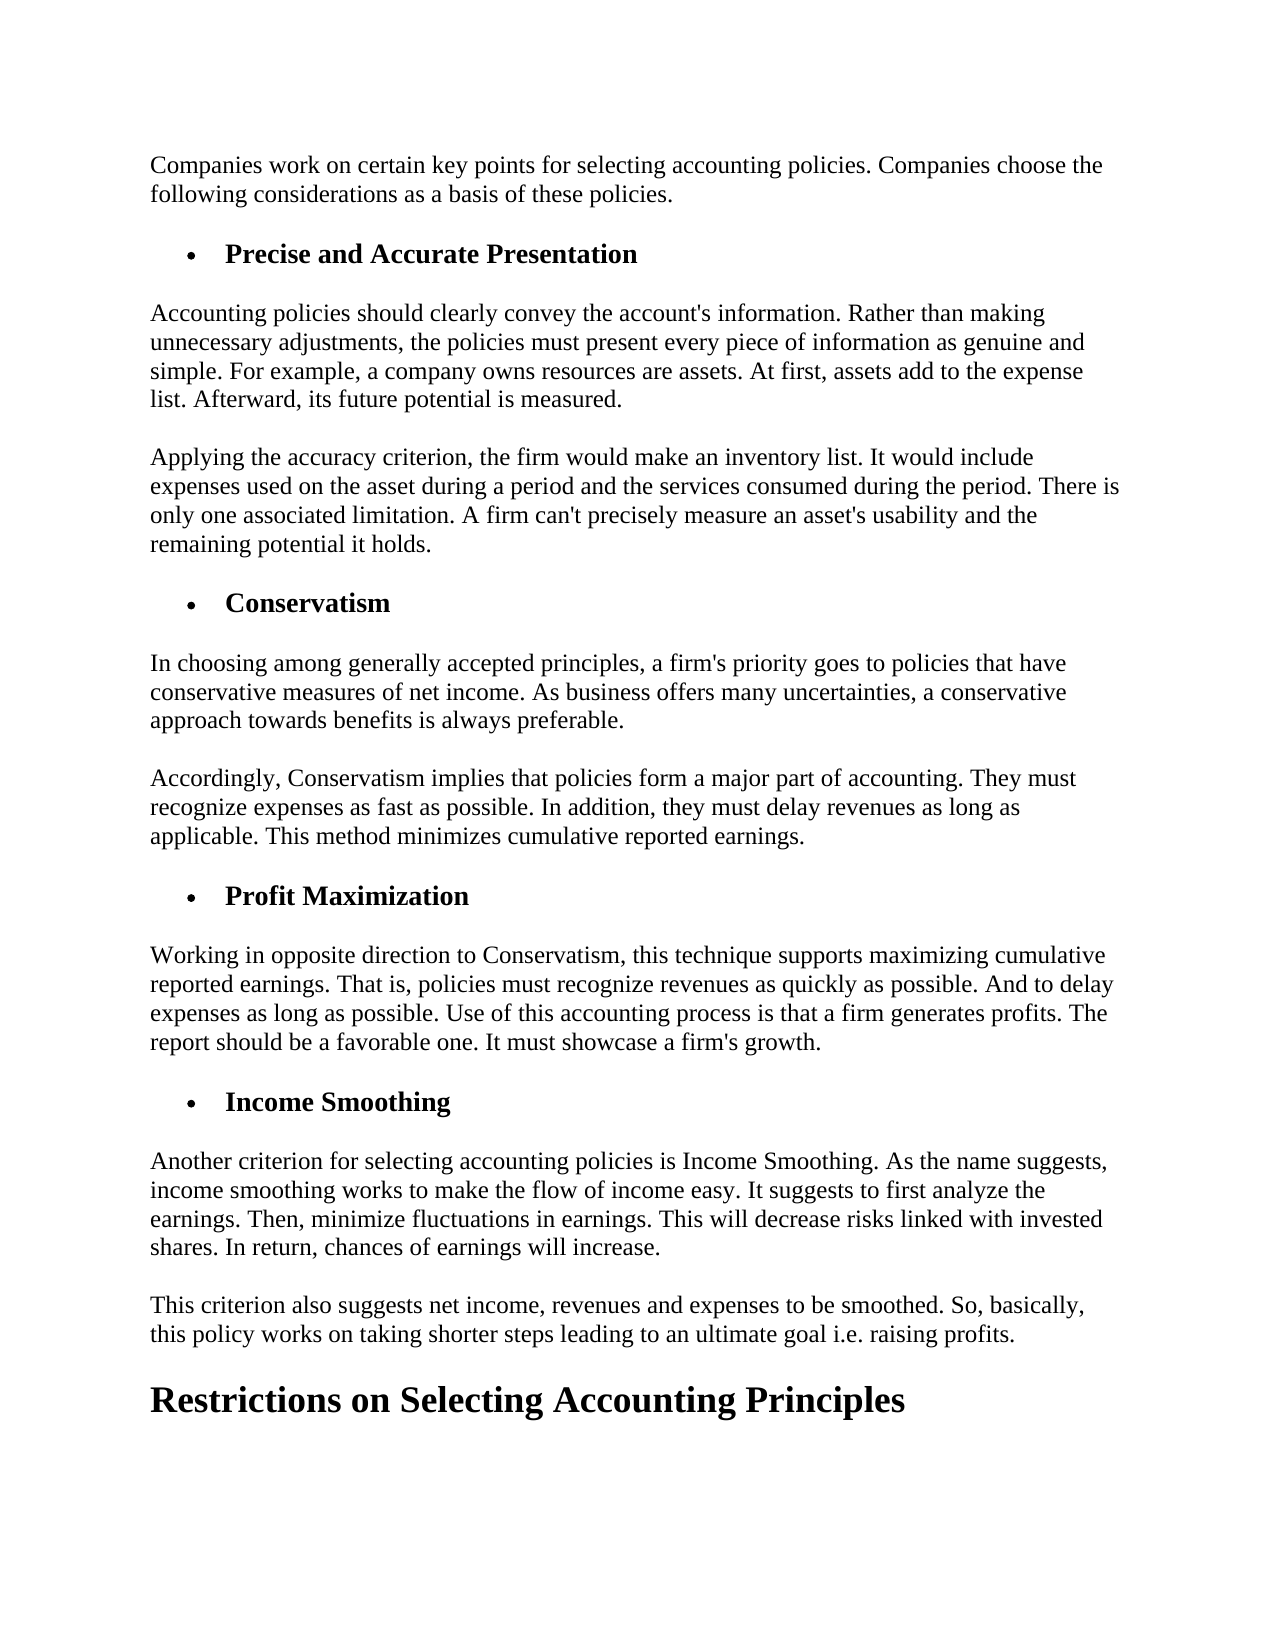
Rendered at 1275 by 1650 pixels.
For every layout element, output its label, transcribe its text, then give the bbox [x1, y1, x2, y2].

list Conservatism [187, 587, 1125, 619]
text In choosing among generally accepted principles, a firm's priority goes to policies that have conservative measures of net income. As business offers many uncertainties, a conservative approach towards benefits is always preferable. [150, 648, 1125, 734]
text Companies work on certain key points for selecting accounting policies. Companies choose the following considerations as a basis of these policies. [150, 150, 1125, 207]
text Working in opposite direction to Conservatism, this technique supports maximizing cumulative reported earnings. That is, policies must recognize revenues as quickly as possible. And to delay expenses as long as possible. Use of this accounting process is that a firm generates profits. The report should be a favorable one. It must showcase a firm's growth. [150, 941, 1125, 1056]
list Income Smoothing [187, 1085, 1125, 1117]
text Another criterion for selecting accounting policies is Income Smoothing. As the name suggests, income smoothing works to make the flow of income easy. It suggests to first analyze the earnings. Then, minimize fluctuations in earnings. This will decrease risks linked with invested shares. In return, chances of earnings will increase. [150, 1146, 1125, 1261]
text Applying the accuracy criterion, the firm would make an inventory list. It would include expenses used on the asset during a period and the services consumed during the period. There is only one associated limitation. A firm can't precisely measure an asset's usability and the remaining potential it holds. [150, 442, 1125, 557]
list Precise and Accurate Presentation [187, 237, 1125, 269]
text Restrictions on Selecting Accounting Principles [150, 1377, 1125, 1420]
text Accordingly, Conservatism implies that policies form a major part of accounting. They must recognize expenses as fast as possible. In addition, they must delay revenues as long as applicable. This method minimizes cumulative reported earnings. [150, 763, 1125, 850]
text Accounting policies should clearly convey the account's information. Rather than making unnecessary adjustments, the policies must present every piece of information as genuine and simple. For example, a company owns resources are assets. At first, assets add to the expense list. Afterward, its future potential is measured. [150, 298, 1125, 413]
list Profit Maximization [187, 879, 1125, 911]
text This criterion also suggests net income, revenues and expenses to be smoothed. So, basically, this policy works on taking shorter steps leading to an ultimate goal i.e. raising profits. [150, 1290, 1125, 1348]
